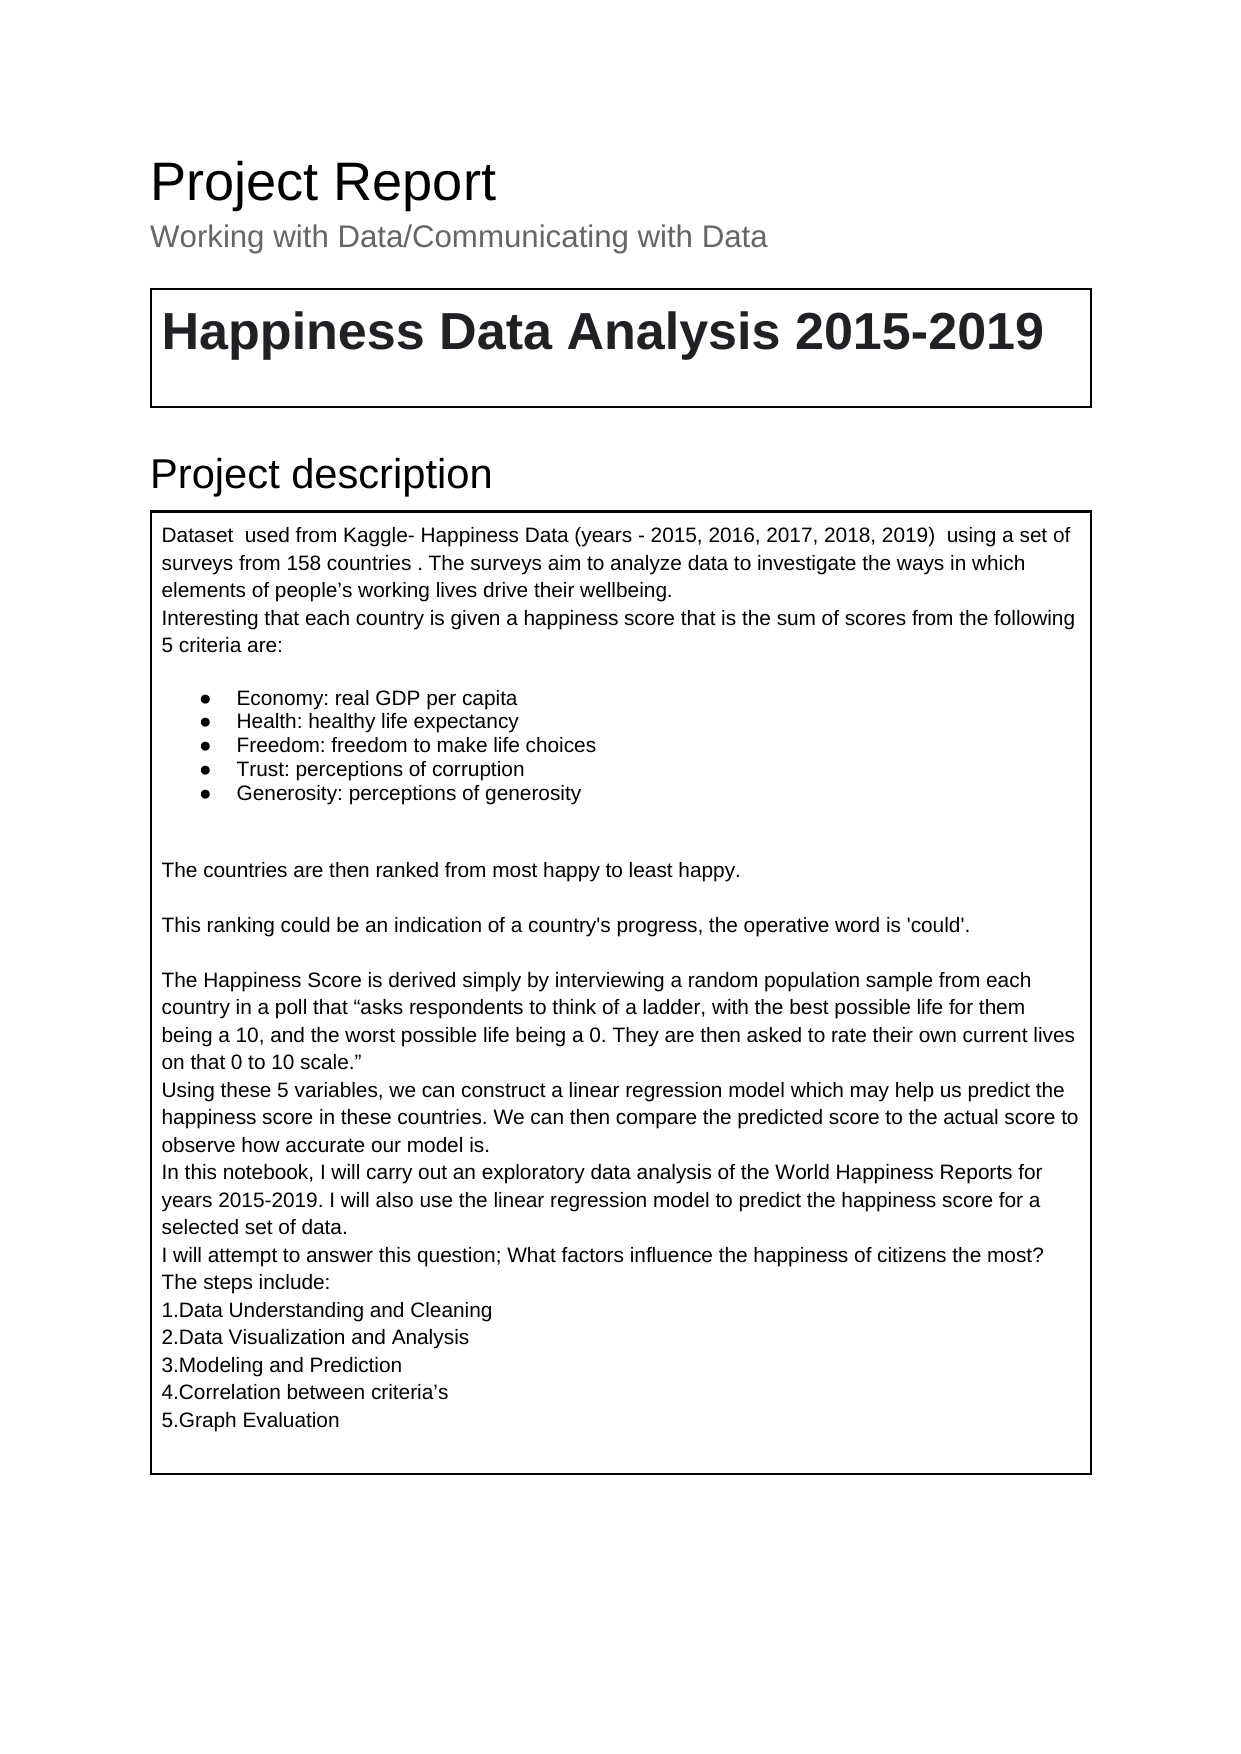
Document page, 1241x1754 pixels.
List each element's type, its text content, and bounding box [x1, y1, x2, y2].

subtitle Project description [150, 450, 1090, 498]
table_header Happiness Data Analysis 2015-2019 [152, 290, 1090, 406]
title Project Report [150, 150, 1090, 212]
table_header Dataset used from Kaggle- Happiness Data (years - 2015, 2016, 2017, 2018, 2019) using a set of surveys from 158 countries . The surveys aim to analyze data to investigate the ways in which elements of people’s working lives drive their wellbeing. Interesting that each country is given a happiness score that is the sum of scores from the following 5 criteria are: Economy: real GDP per capita Health: healthy life expectancy Freedom: freedom to make life choices Trust: perceptions of corruption Generosity: perceptions of generosity The countries are then ranked from most happy to least happy. This ranking could be an indication of a country's progress, the operative word is 'could'. The Happiness Score is derived simply by interviewing a random population sample from each country in a poll that “asks respondents to think of a ladder, with the best possible life for them being a 10, and the worst possible life being a 0. They are then asked to rate their own current lives on that 0 to 10 scale.” Using these 5 variables, we can construct a linear regression model which may help us predict the happiness score in these countries. We can then compare the predicted score to the actual score to observe how accurate our model is. In this notebook, I will carry out an exploratory data analysis of the World Happiness Reports for years 2015-2019. I will also use the linear regression model to predict the happiness score for a selected set of data. I will attempt to answer this question; What factors influence the happiness of citizens the most? The steps include: 1.Data Understanding and Cleaning 2.Data Visualization and Analysis 3.Modeling and Prediction 4.Correlation between criteria’s 5.Graph Evaluation [152, 513, 1090, 1473]
subtitle Working with Data/Communicating with Data [150, 218, 1090, 254]
